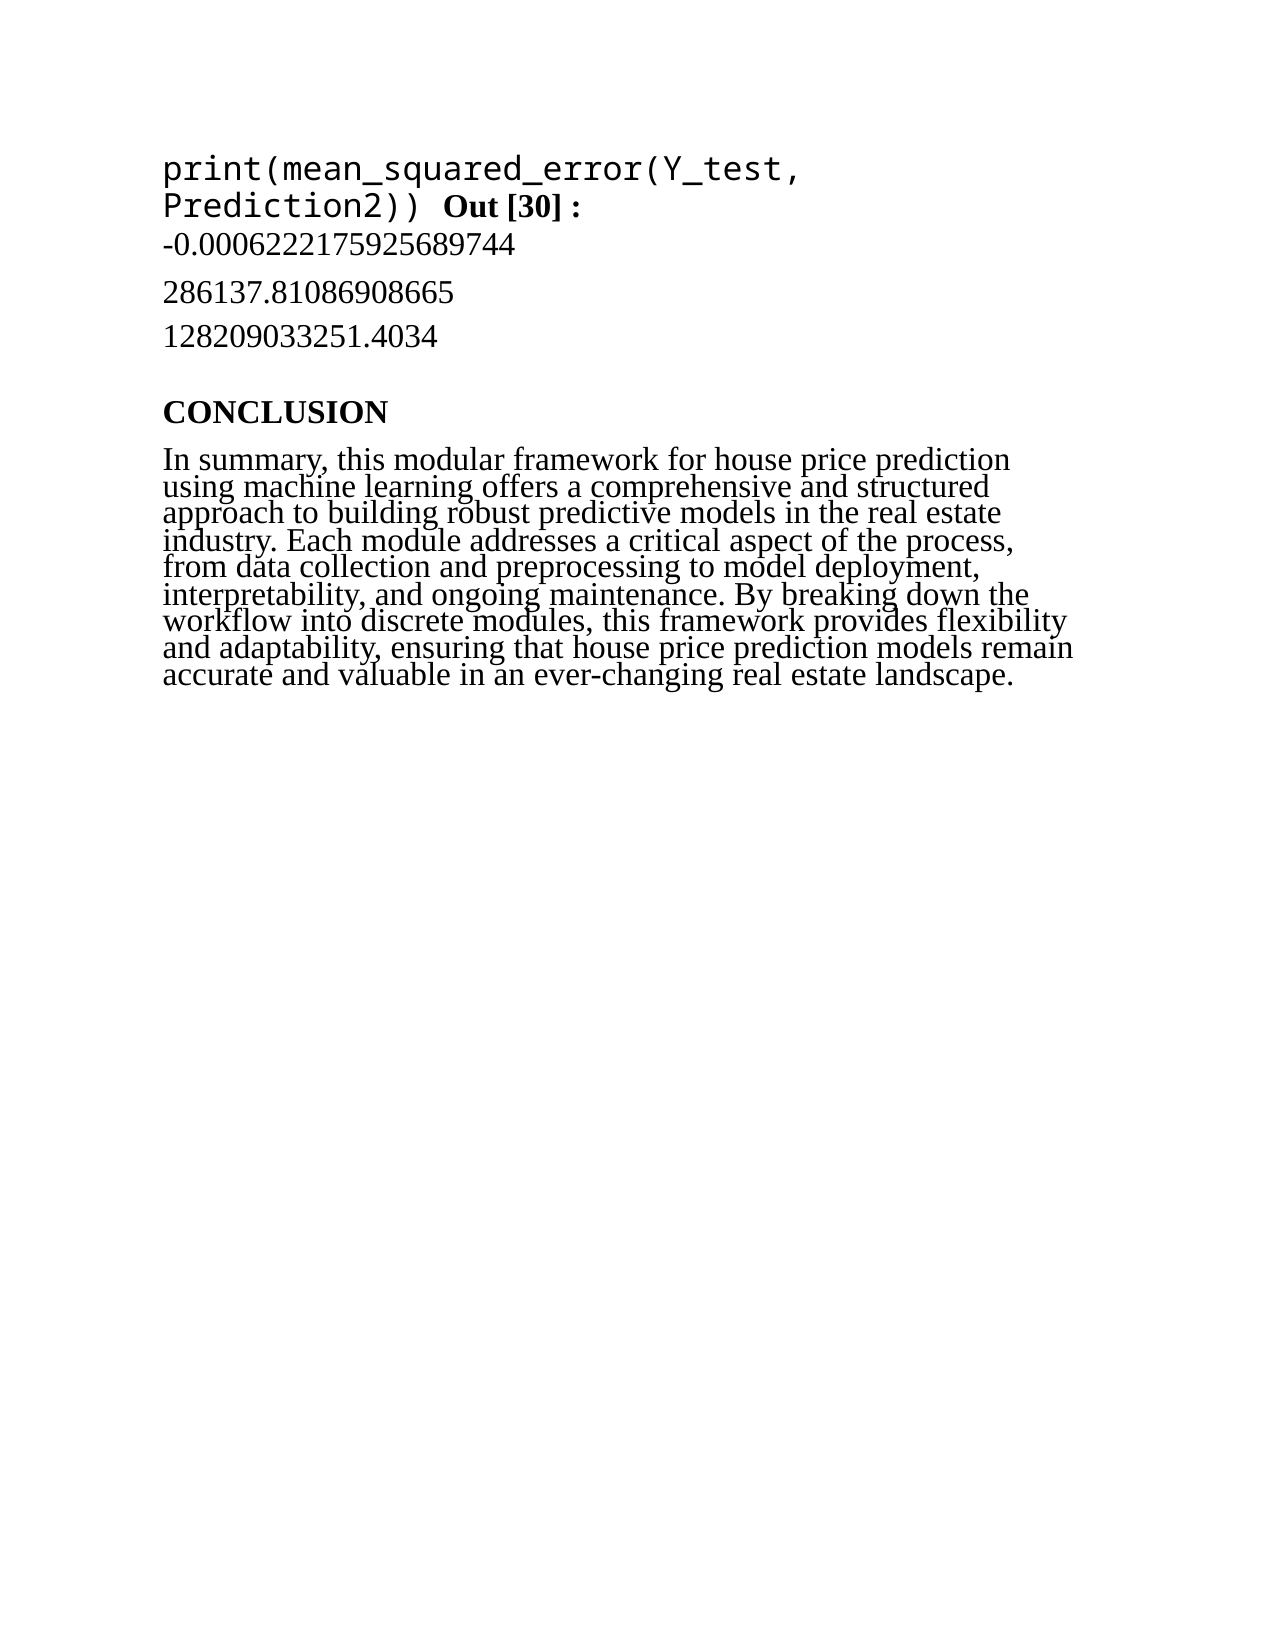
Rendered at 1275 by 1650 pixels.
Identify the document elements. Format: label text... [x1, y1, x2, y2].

text -0.0006222175925689744 [162, 225, 1125, 263]
text In summary, this modular framework for house price prediction using machine learning offers a comprehensive and structured approach to building robust predictive models in the real estate industry. Each module addresses a critical aspect of the process, from data collection and preprocessing to model deployment, interpretability, and ongoing maintenance. By breaking down the workflow into discrete modules, this framework provides flexibility and adaptability, ensuring that house price prediction models remain accurate and valuable in an ever-changing real estate landscape. [162, 448, 1081, 691]
text 286137.81086908665 [162, 283, 1125, 308]
text 128209033251.4034 [162, 328, 1125, 353]
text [162, 150, 1011, 225]
text CONCLUSION [162, 404, 1125, 429]
